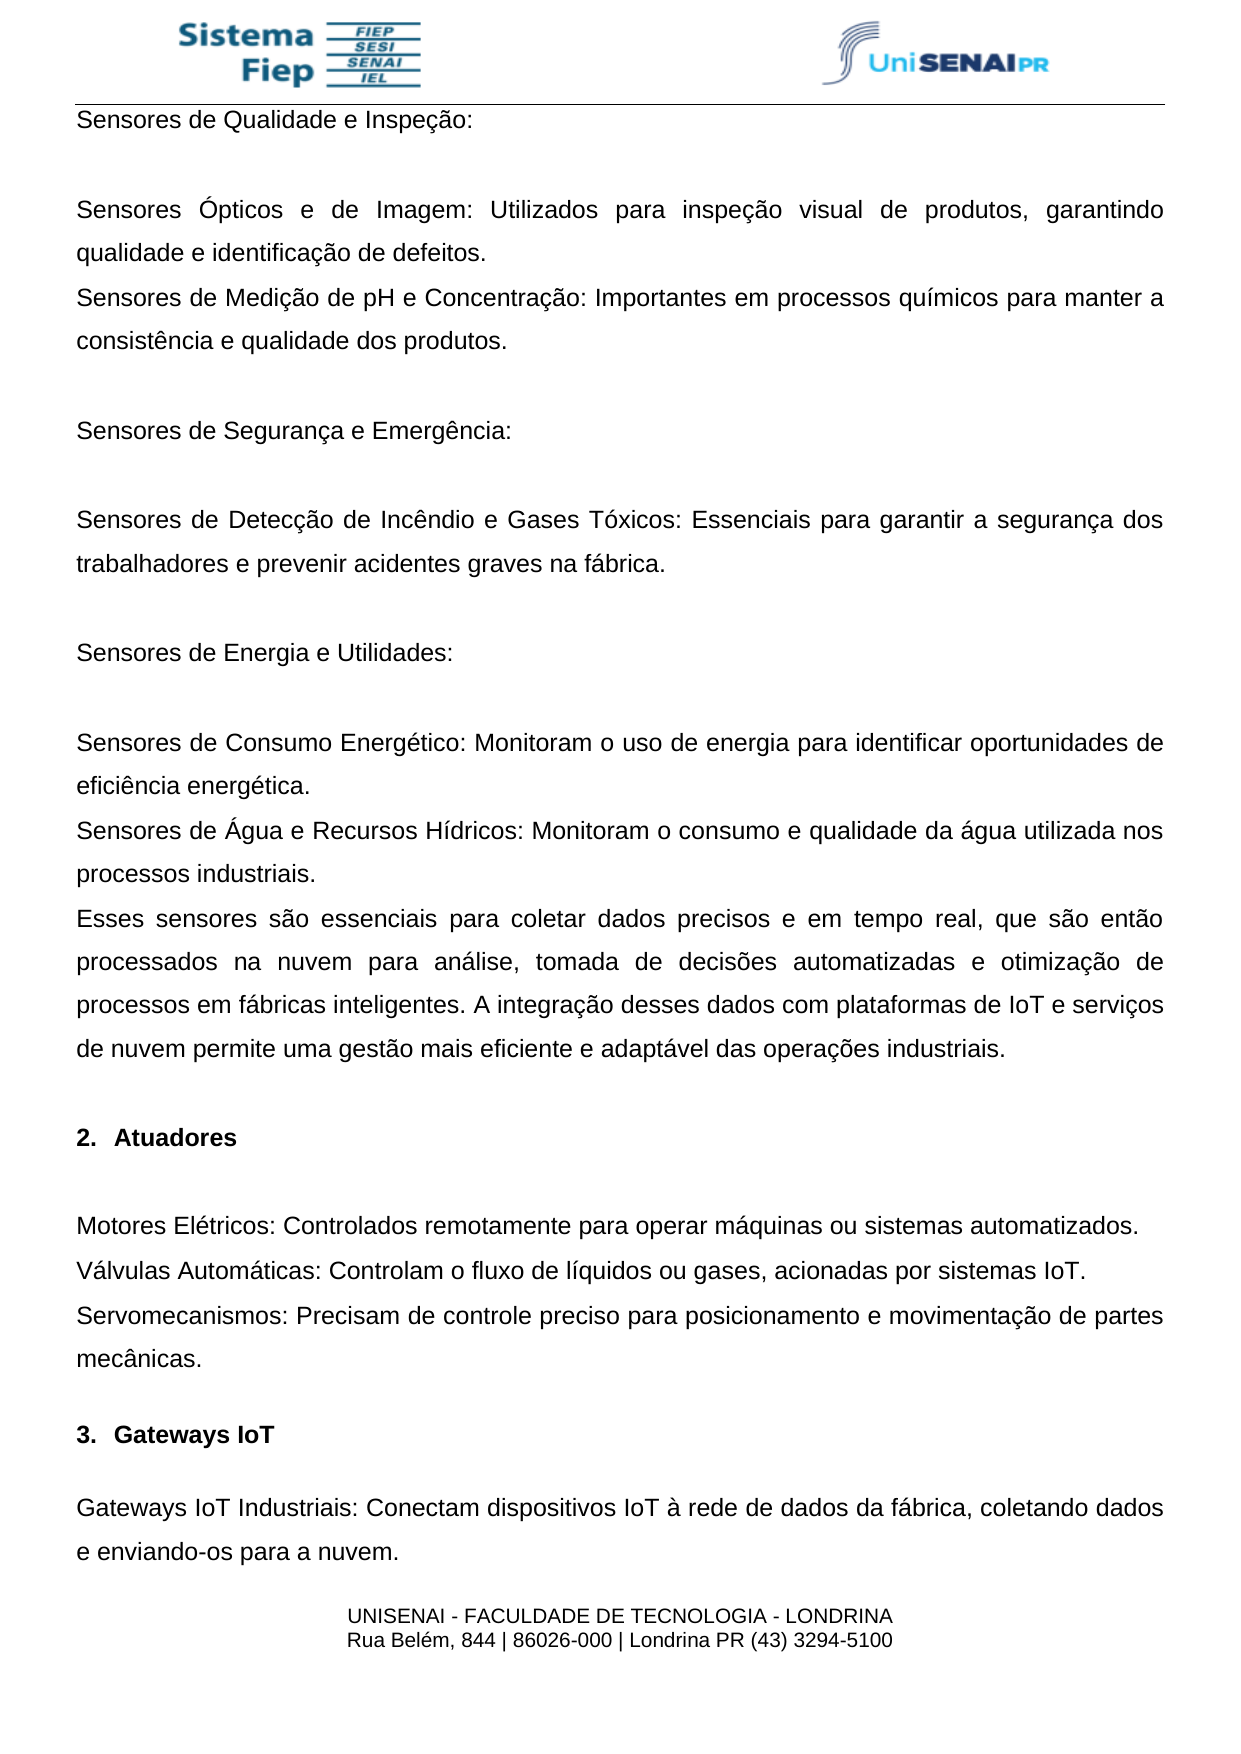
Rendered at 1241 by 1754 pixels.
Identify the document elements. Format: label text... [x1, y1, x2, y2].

picture [7, 0, 1241, 102]
list Atuadores [76, 1123, 1166, 1152]
text Sensores de Detecção de Incêndio e Gases Tóxicos: Essenciais para garantir a segurança dos trabalhadores e prevenir acidentes graves na fábrica. [76, 505, 1166, 577]
text Servomecanismos: Precisam de controle preciso para posicionamento e movimentação de partes mecânicas. [76, 1301, 1166, 1373]
text Sensores de Qualidade e Inspeção: [76, 105, 1166, 134]
text Motores Elétricos: Controlados remotamente para operar máquinas ou sistemas automatizados. [76, 1211, 1166, 1240]
text Válvulas Automáticas: Controlam o fluxo de líquidos ou gases, acionadas por sistemas IoT. [76, 1256, 1166, 1285]
text Sensores de Consumo Energético: Monitoram o uso de energia para identificar oportunidades de eficiência energética. [76, 728, 1166, 800]
text Sensores de Segurança e Emergência: [76, 416, 1166, 444]
text Sensores de Energia e Utilidades: [76, 638, 1166, 667]
text Gateways IoT Industriais: Conectam dispositivos IoT à rede de dados da fábrica, coletando dados e enviando-os para a nuvem. [76, 1493, 1166, 1565]
text Sensores de Água e Recursos Hídricos: Monitoram o consumo e qualidade da água utilizada nos processos industriais. [76, 816, 1166, 888]
text Sensores Ópticos e de Imagem: Utilizados para inspeção visual de produtos, garantindo qualidade e identificação de defeitos. [76, 195, 1166, 267]
text Esses sensores são essenciais para coletar dados precisos e em tempo real, que são então processados na nuvem para análise, tomada de decisões automatizadas e otimização de processos em fábricas inteligentes. A integração desses dados com plataformas de IoT e serviços de nuvem permite uma gestão mais eficiente e adaptável das operações industriais. [76, 904, 1166, 1062]
text Sensores de Medição de pH e Concentração: Importantes em processos químicos para manter a consistência e qualidade dos produtos. [76, 283, 1166, 354]
list Gateways IoT [76, 1420, 1166, 1448]
